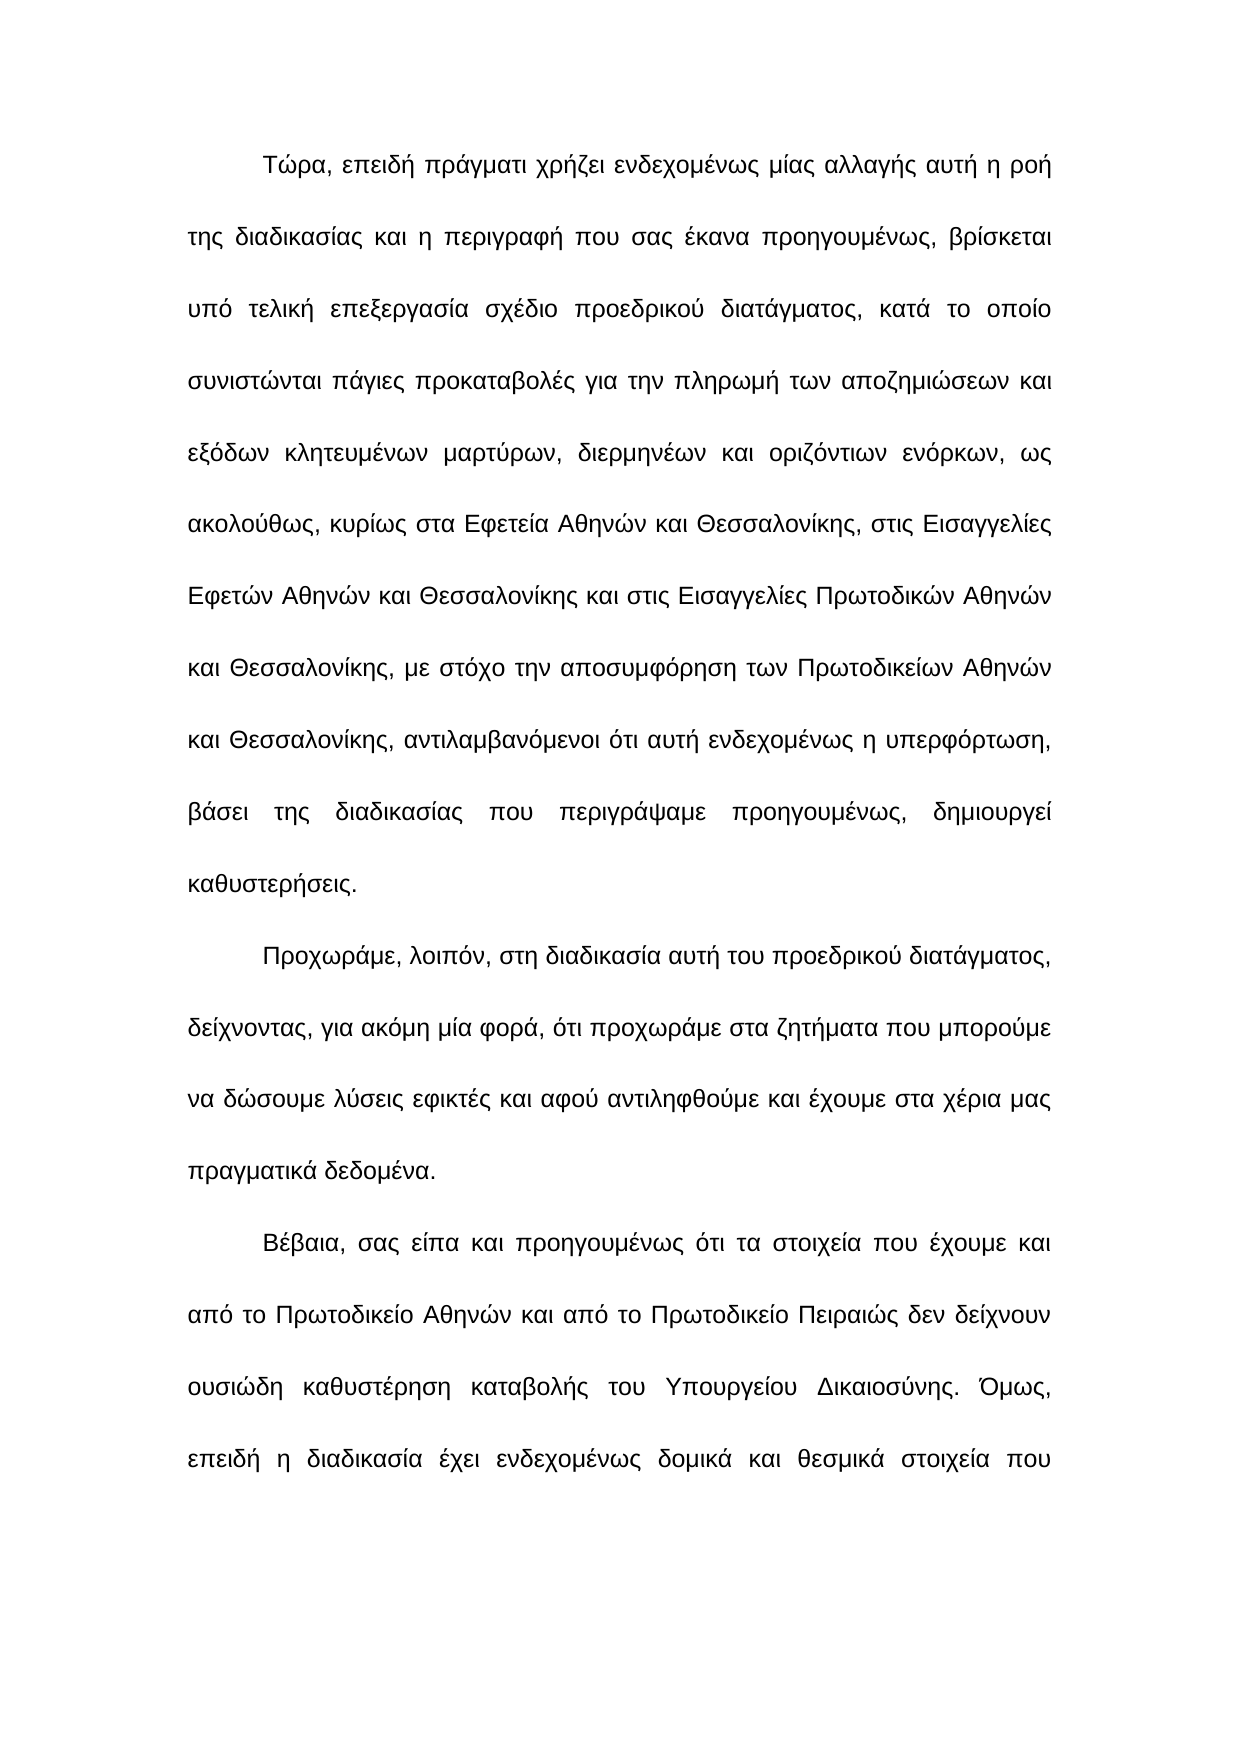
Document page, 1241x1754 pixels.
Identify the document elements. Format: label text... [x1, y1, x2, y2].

text Προχωράμε, λοιπόν, στη διαδικασία αυτή του προεδρικού διατάγματος, δείχνοντας, για ακόμη μία φορά, ότι προχωράμε στα ζητήματα που μπορούμε να δώσουμε λύσεις εφικτές και αφού αντιληφθούμε και έχουμε στα χέρια μας πραγματικά δεδομένα. [187, 941, 1053, 1185]
text Τώρα, επειδή πράγματι χρήζει ενδεχομένως μίας αλλαγής αυτή η ροή της διαδικασίας και η περιγραφή που σας έκανα προηγουμένως, βρίσκεται υπό τελική επεξεργασία σχέδιο προεδρικού διατάγματος, κατά το οποίο συνιστώνται πάγιες προκαταβολές για την πληρωμή των αποζημιώσεων και εξόδων κλητευμένων μαρτύρων, διερμηνέων και οριζόντιων ενόρκων, ως ακολούθως, κυρίως στα Εφετεία Αθηνών και Θεσσαλονίκης, στις Εισαγγελίες Εφετών Αθηνών και Θεσσαλονίκης και στις Εισαγγελίες Πρωτοδικών Αθηνών και Θεσσαλονίκης, με στόχο την αποσυμφόρηση των Πρωτοδικείων Αθηνών και Θεσσαλονίκης, αντιλαμβανόμενοι ότι αυτή ενδεχομένως η υπερφόρτωση, βάσει της διαδικασίας που περιγράψαμε προηγουμένως, δημιουργεί καθυστερήσεις. [187, 150, 1053, 897]
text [187, 1228, 1053, 1472]
